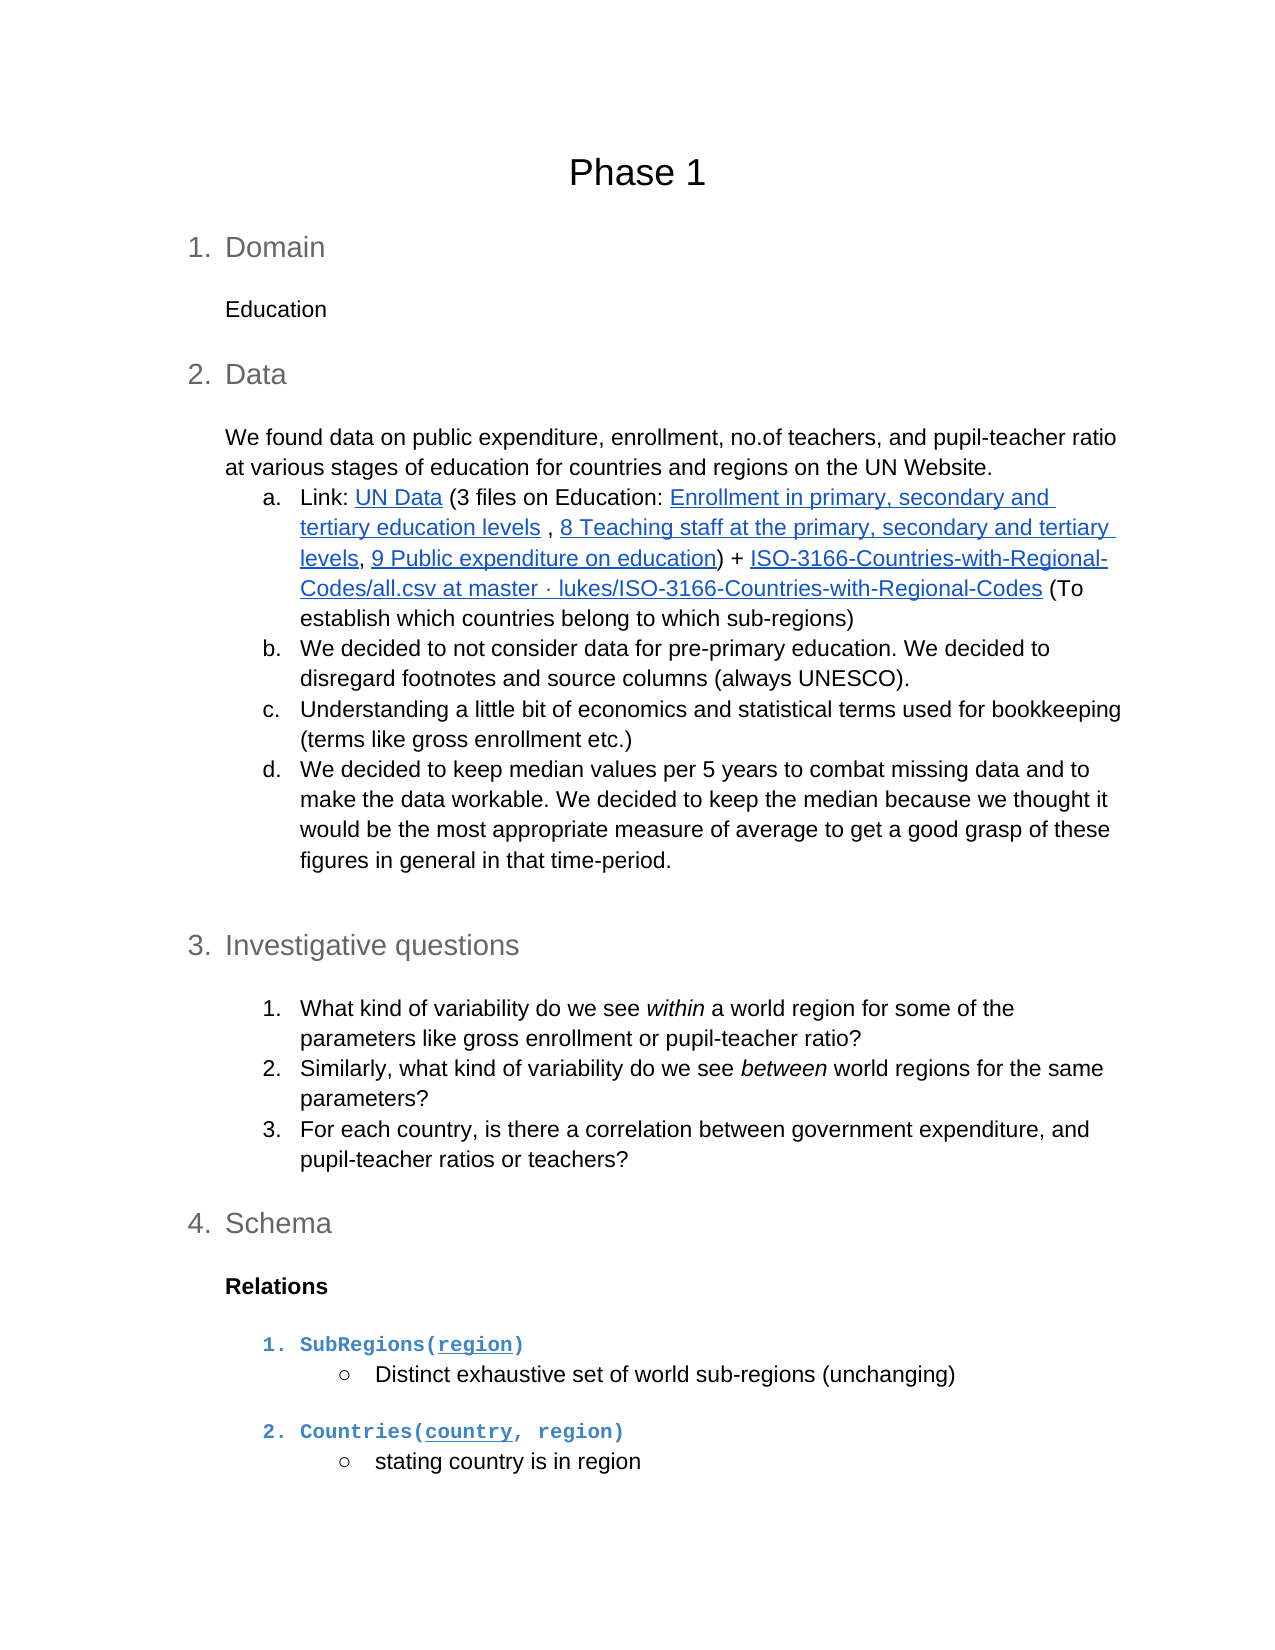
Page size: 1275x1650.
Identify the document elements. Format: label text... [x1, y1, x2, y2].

text Relations [225, 1273, 1125, 1299]
subtitle Investigative questions [187, 928, 1125, 961]
text Education [225, 296, 1125, 323]
list Link: UN Data (3 files on Education: Enrollment in primary, secondary and tertiary education levels , 8 Teaching staff at the primary, secondary and tertiary levels, 9 Public expenditure on education) + ISO-3166-Countries-with-Regional-Codes/all.csv at master · lukes/ISO-3166-Countries-with-Regional-Codes (To establish which countries belong to which sub-regions) [262, 484, 1125, 631]
list We decided to keep median values per 5 years to combat missing data and to make the data workable. We decided to keep the median because we thought it would be the most appropriate measure of average to get a good grasp of these figures in general in that time-period. [262, 756, 1125, 873]
subtitle Data [187, 357, 1125, 390]
text We found data on public expenditure, enrollment, no.of teachers, and pupil-teacher ratio at various stages of education for countries and regions on the UN Website. [225, 424, 1125, 480]
list Countries(country, region) [262, 1421, 1125, 1445]
list Understanding a little bit of economics and statistical terms used for bookkeeping (terms like gross enrollment etc.) [262, 696, 1125, 752]
list SubRegions(region) [262, 1333, 1125, 1357]
subtitle Domain [187, 229, 1125, 263]
list For each country, is there a correlation between government expenditure, and pupil-teacher ratios or teachers? [262, 1116, 1125, 1172]
list stating country is in region [337, 1448, 1125, 1475]
list We decided to not consider data for pre-primary education. We decided to disregard footnotes and source columns (always UNESCO). [262, 635, 1125, 692]
list What kind of variability do we see within a world region for some of the parameters like gross enrollment or pupil-teacher ratio? [262, 995, 1125, 1051]
list Similarly, what kind of variability do we see between world regions for the same parameters? [262, 1055, 1125, 1112]
title Phase 1 [150, 150, 1125, 193]
subtitle Schema [187, 1206, 1125, 1240]
list Distinct exhaustive set of world sub-regions (unchanging) [337, 1361, 1125, 1387]
